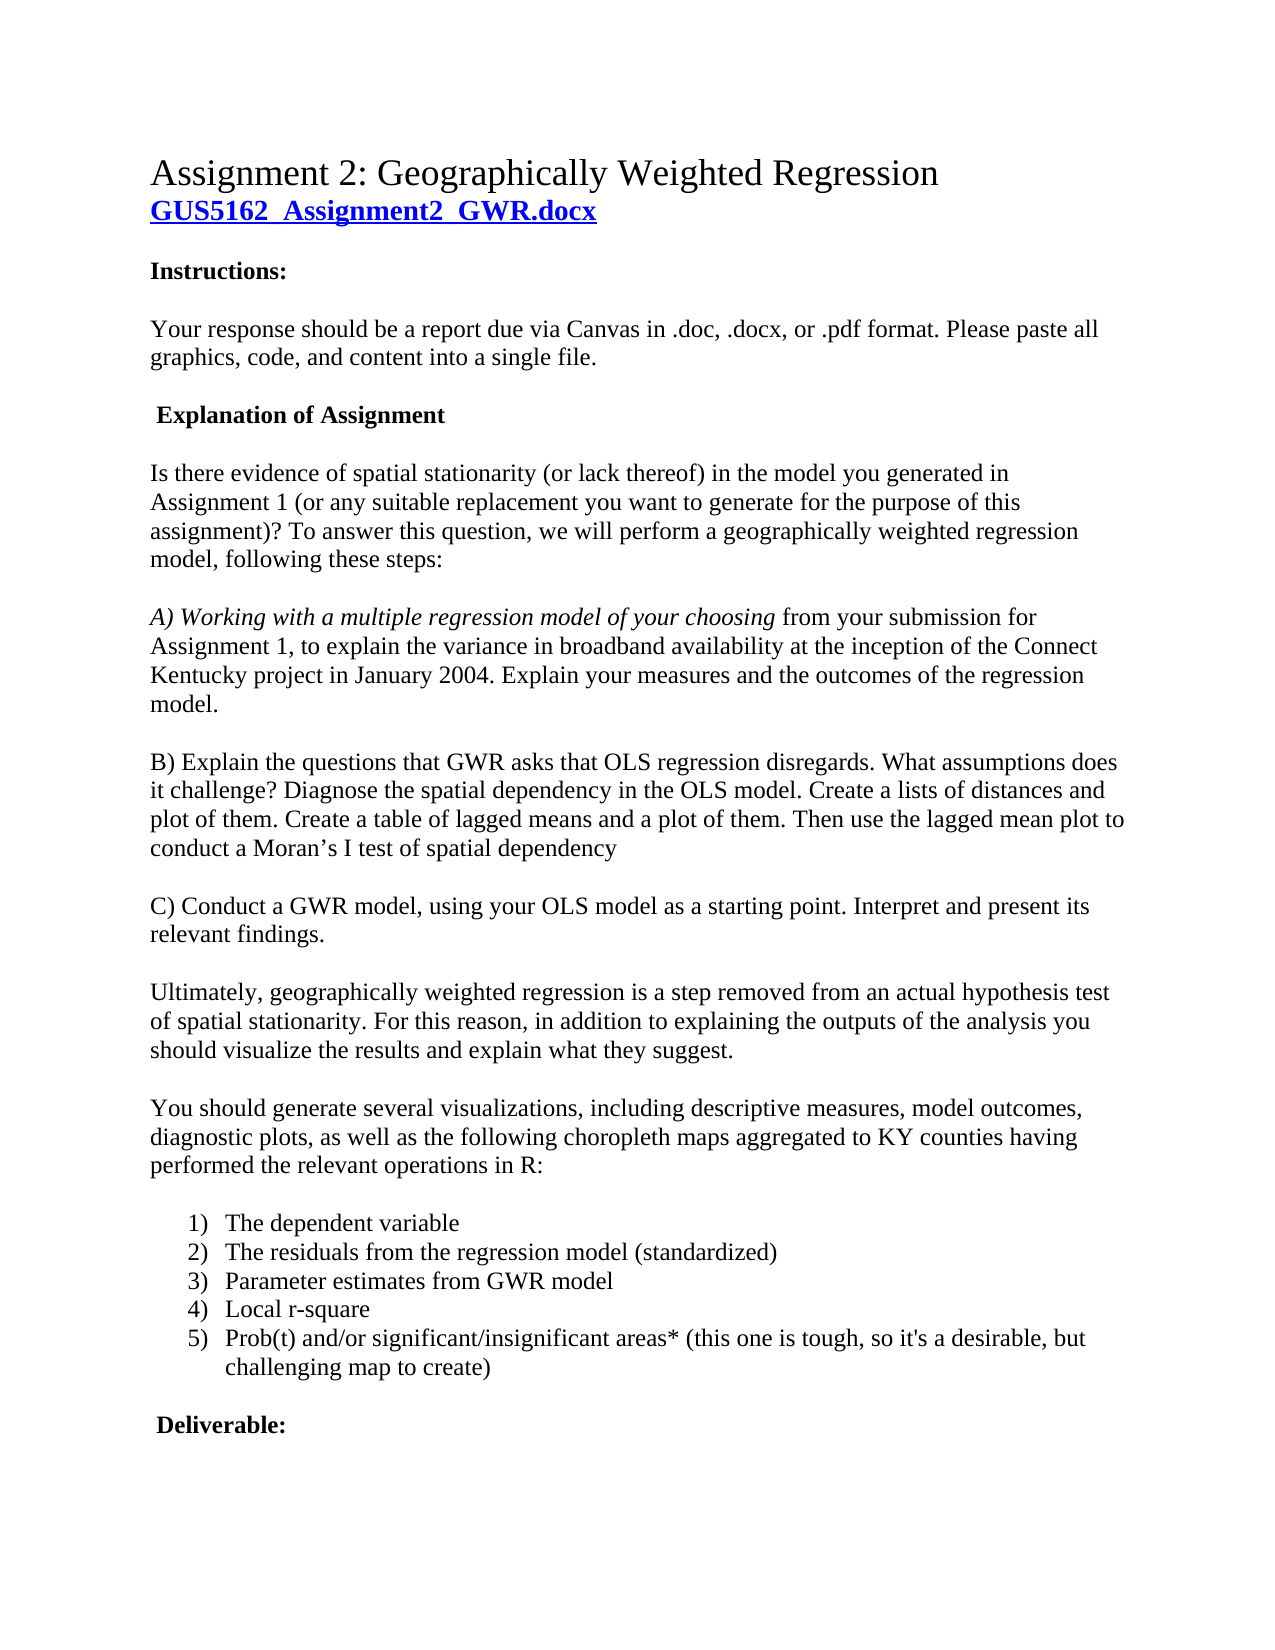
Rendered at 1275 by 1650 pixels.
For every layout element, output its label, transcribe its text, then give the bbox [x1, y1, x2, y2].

list Local r-square [187, 1294, 1125, 1323]
text Ultimately, geographically weighted regression is a step removed from an actual hypothesis test of spatial stationarity. For this reason, in addition to explaining the outputs of the analysis you should visualize the results and explain what they suggest. [150, 977, 1125, 1064]
text B) Explain the questions that GWR asks that OLS regression disregards. What assumptions does it challenge? Diagnose the spatial dependency in the OLS model. Create a lists of distances and plot of them. Create a table of lagged means and a plot of them. Then use the lagged mean plot to conduct a Moran’s I test of spatial dependency [150, 747, 1125, 862]
list The dependent variable [187, 1208, 1125, 1237]
text Assignment 2: Geographically Weighted Regression [150, 150, 1125, 193]
list Prob(t) and/or significant/insignificant areas* (this one is tough, so it's a desirable, but challenging map to create) [187, 1323, 1125, 1381]
text Explanation of Assignment [150, 400, 1125, 429]
text Deliverable: [150, 1410, 1125, 1439]
text Your response should be a report due via Canvas in .doc, .docx, or .pdf format. Please paste all graphics, code, and content into a single file. [150, 314, 1125, 371]
list Parameter estimates from GWR model [187, 1266, 1125, 1294]
text A) Working with a multiple regression model of your choosing from your submission for Assignment 1, to explain the variance in broadband availability at the inception of the Connect Kentucky project in January 2004. Explain your measures and the outcomes of the regression model. [150, 602, 1125, 717]
list The residuals from the regression model (standardized) [187, 1237, 1125, 1266]
text You should generate several visualizations, including descriptive measures, model outcomes, diagnostic plots, as well as the following choropleth maps aggregated to KY counties having performed the relevant operations in R: [150, 1093, 1125, 1179]
text Is there evidence of spatial stationarity (or lack thereof) in the model you generated in Assignment 1 (or any suitable replacement you want to generate for the purpose of this assignment)? To answer this question, we will perform a geographically weighted regression model, following these steps: [150, 458, 1125, 573]
text GUS5162_Assignment2_GWR.docx [150, 193, 1125, 227]
text Instructions: [150, 256, 1125, 284]
text C) Conduct a GWR model, using your OLS model as a starting point. Interpret and present its relevant findings. [150, 891, 1125, 948]
